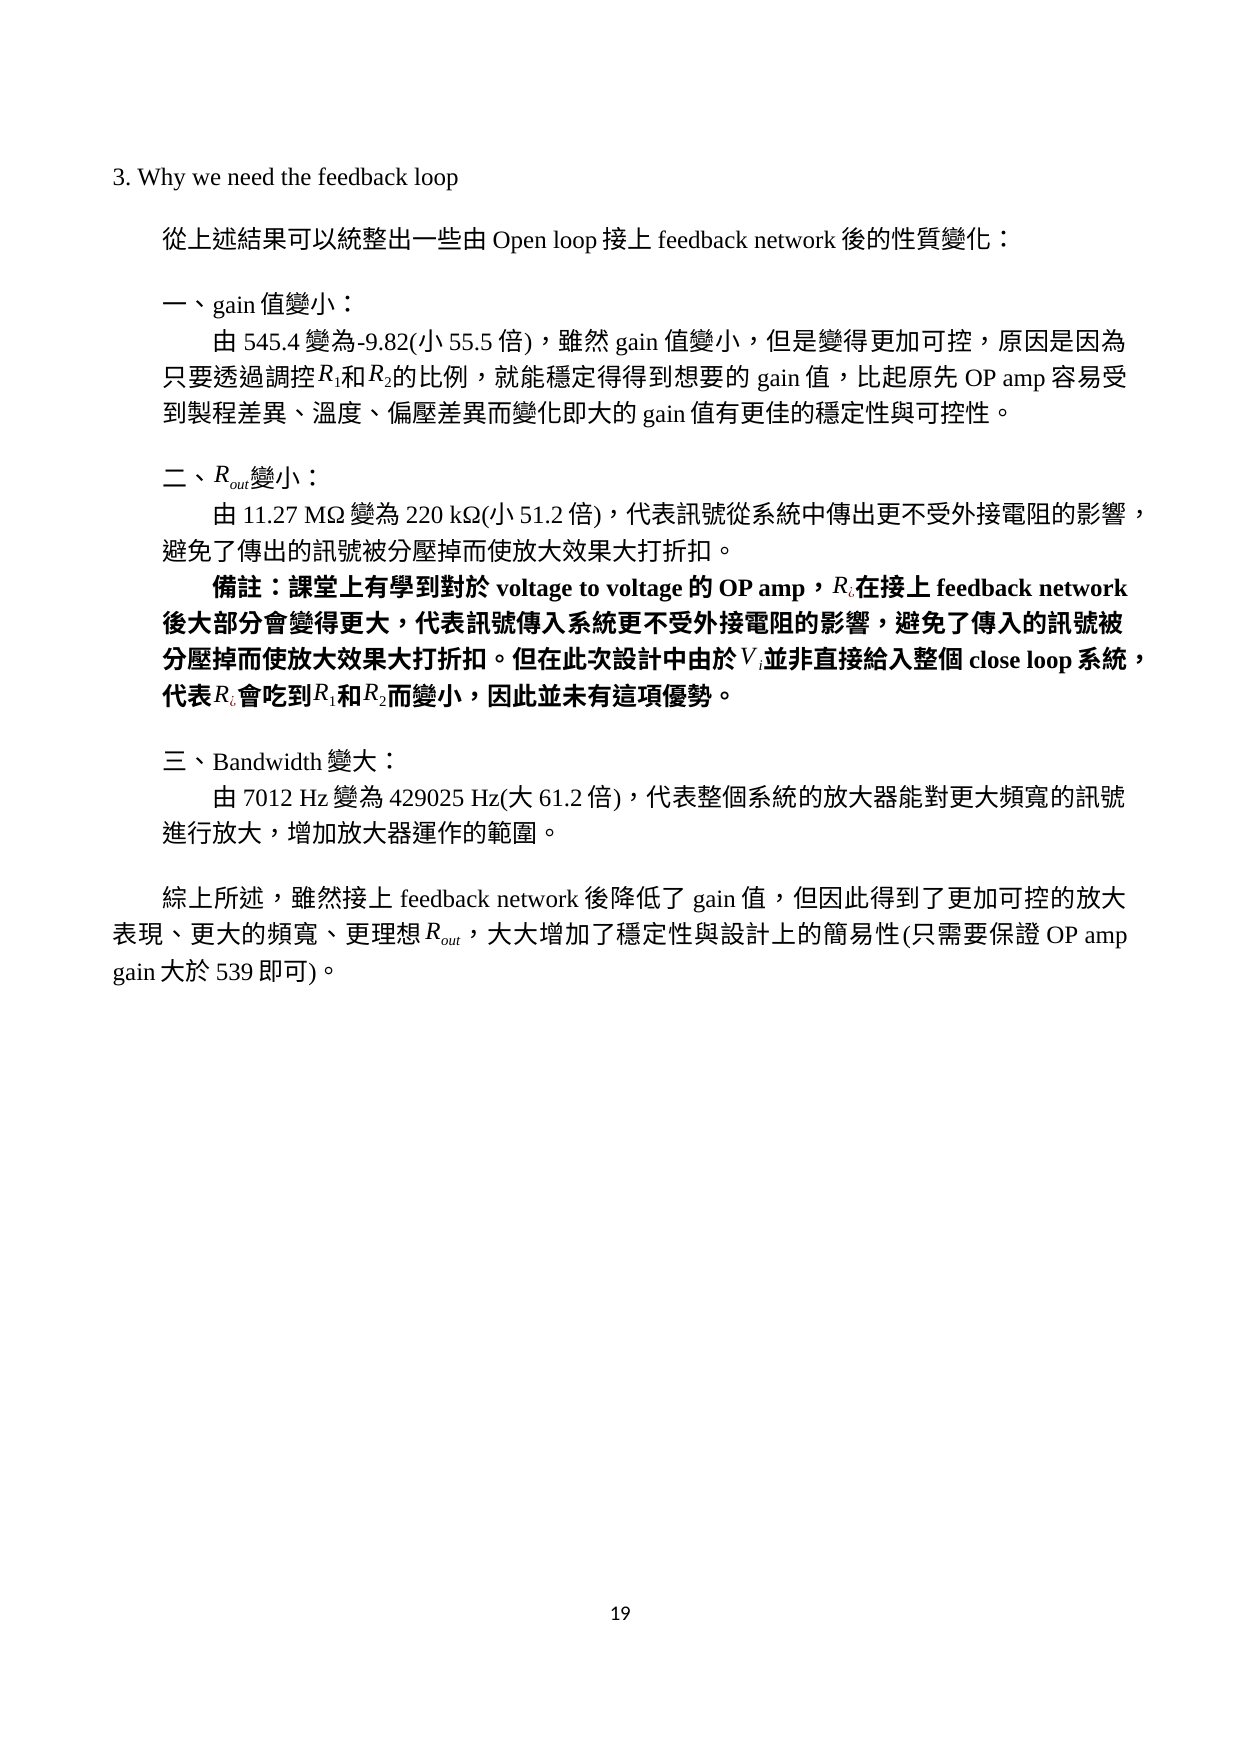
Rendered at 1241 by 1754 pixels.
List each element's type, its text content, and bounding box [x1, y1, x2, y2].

text 由545.4變為-9.82(小55.5倍)，雖然gain值變小，但是變得更加可控，原因是因為只要透過調控和的比例，就能穩定得得到想要的gain值，比起原先OP amp容易受到製程差異、溫度、偏壓差異而變化即大的gain值有更佳的穩定性與可控性。 [162, 321, 1128, 430]
text 三、Bandwidth變大： [112, 741, 1128, 777]
text 備註：課堂上有學到對於voltage to voltage的OP amp，在接上feedback network後大部分會變得更大，代表訊號傳入系統更不受外接電阻的影響，避免了傳入的訊號被分壓掉而使放大效果大打折扣。但在此次設計中由於並非直接給入整個close loop系統，代表會吃到和而變小，因此並未有這項優勢。 [162, 567, 1128, 712]
text 由7012 Hz變為429025 Hz(大61.2倍)，代表整個系統的放大器能對更大頻寬的訊號進行放大，增加放大器運作的範圍。 [162, 777, 1128, 850]
text 從上述結果可以統整出一些由Open loop接上feedback network後的性質變化： [112, 220, 1128, 256]
text 由11.27 MΩ變為220 kΩ(小51.2倍)，代表訊號從系統中傳出更不受外接電阻的影響，避免了傳出的訊號被分壓掉而使放大效果大打折扣。 [162, 495, 1128, 567]
text 3. Why we need the feedback loop [112, 162, 1128, 191]
text 綜上所述，雖然接上feedback network後降低了gain值，但因此得到了更加可控的放大表現、更大的頻寬、更理想，大大增加了穩定性與設計上的簡易性(只需要保證OP amp gain大於539即可)。 [112, 879, 1128, 987]
text 一、gain值變小： [112, 285, 1128, 321]
text 二、變小： [112, 459, 1128, 495]
